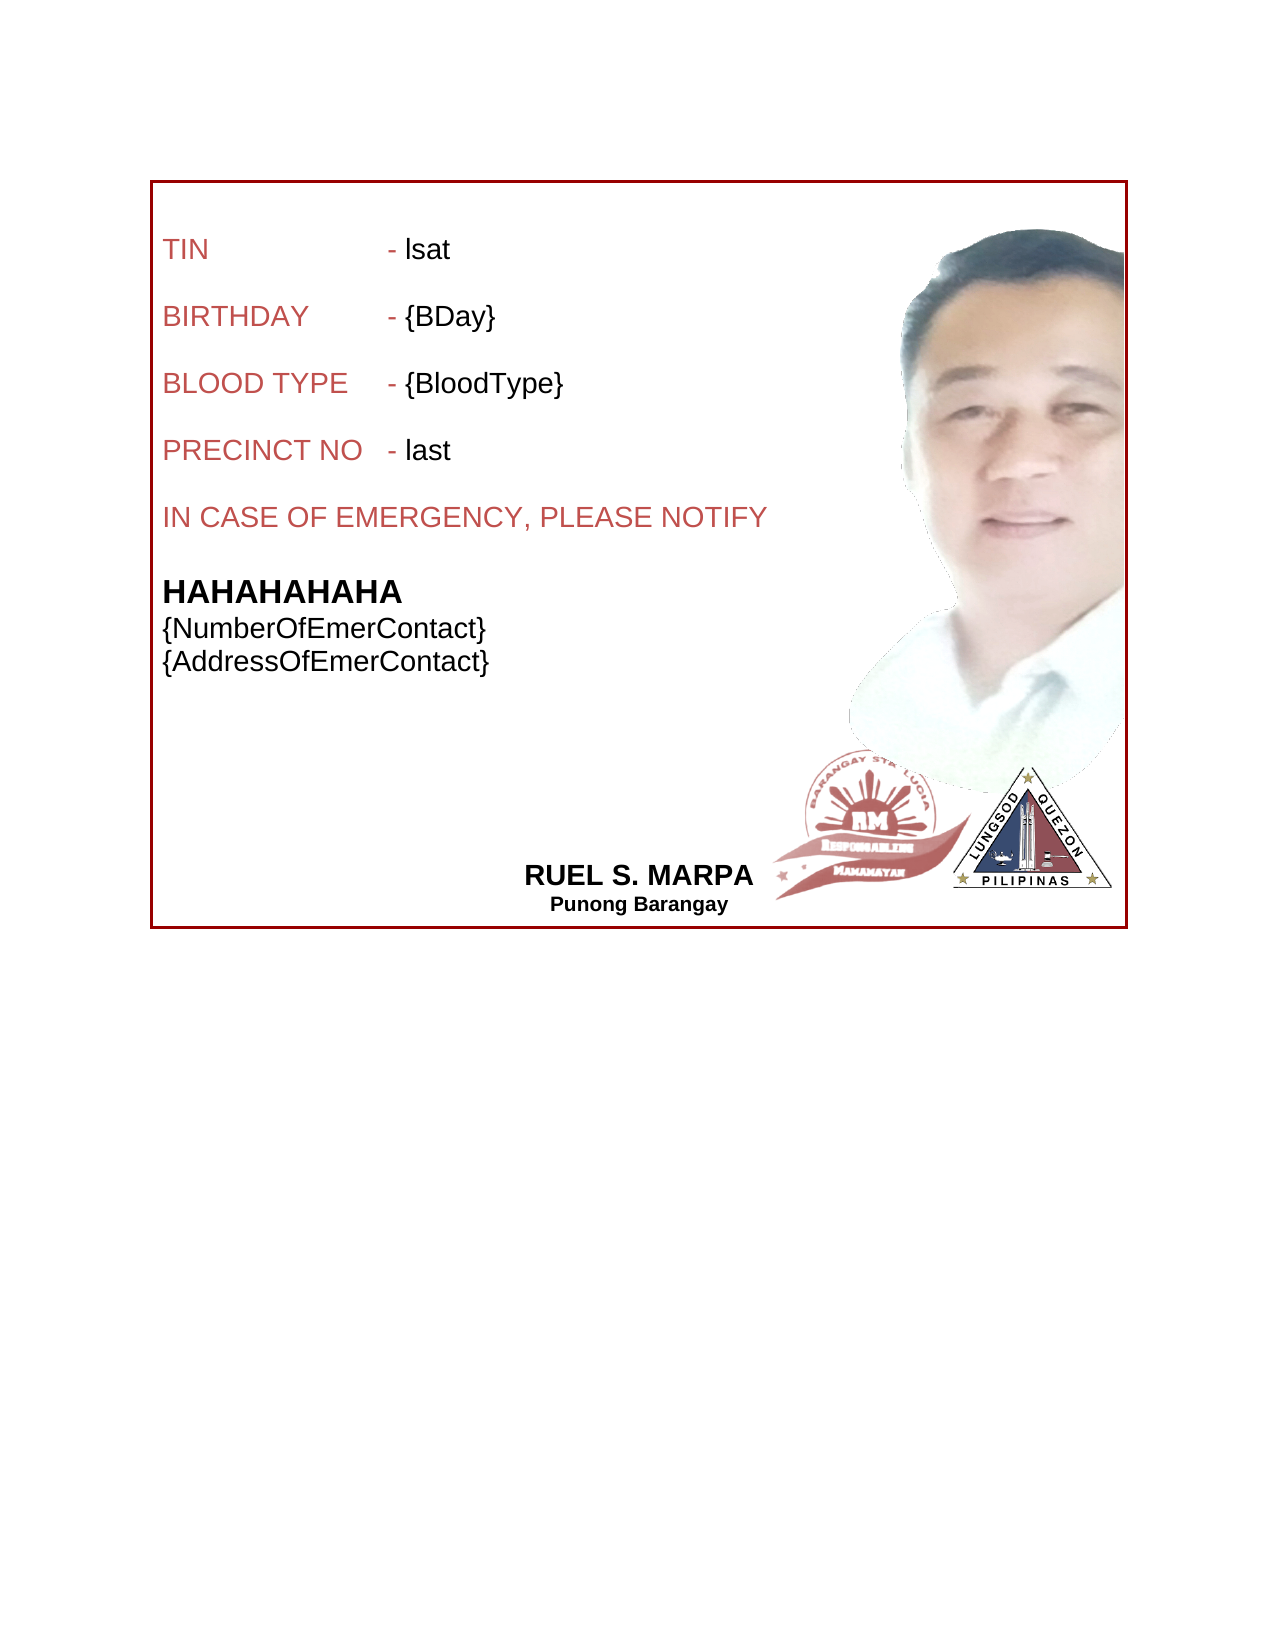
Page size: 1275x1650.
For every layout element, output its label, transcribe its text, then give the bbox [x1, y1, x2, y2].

table_header TIN - lsat BIRTHDAY - {BDay} BLOOD TYPE - {BloodType} PRECINCT NO - last IN CASE OF EMERGENCY, PLEASE NOTIFY HAHAHAHAHA {NumberOfEmerContact} {AddressOfEmerContact} RUEL S. MARPA Punong Barangay [153, 183, 1125, 926]
